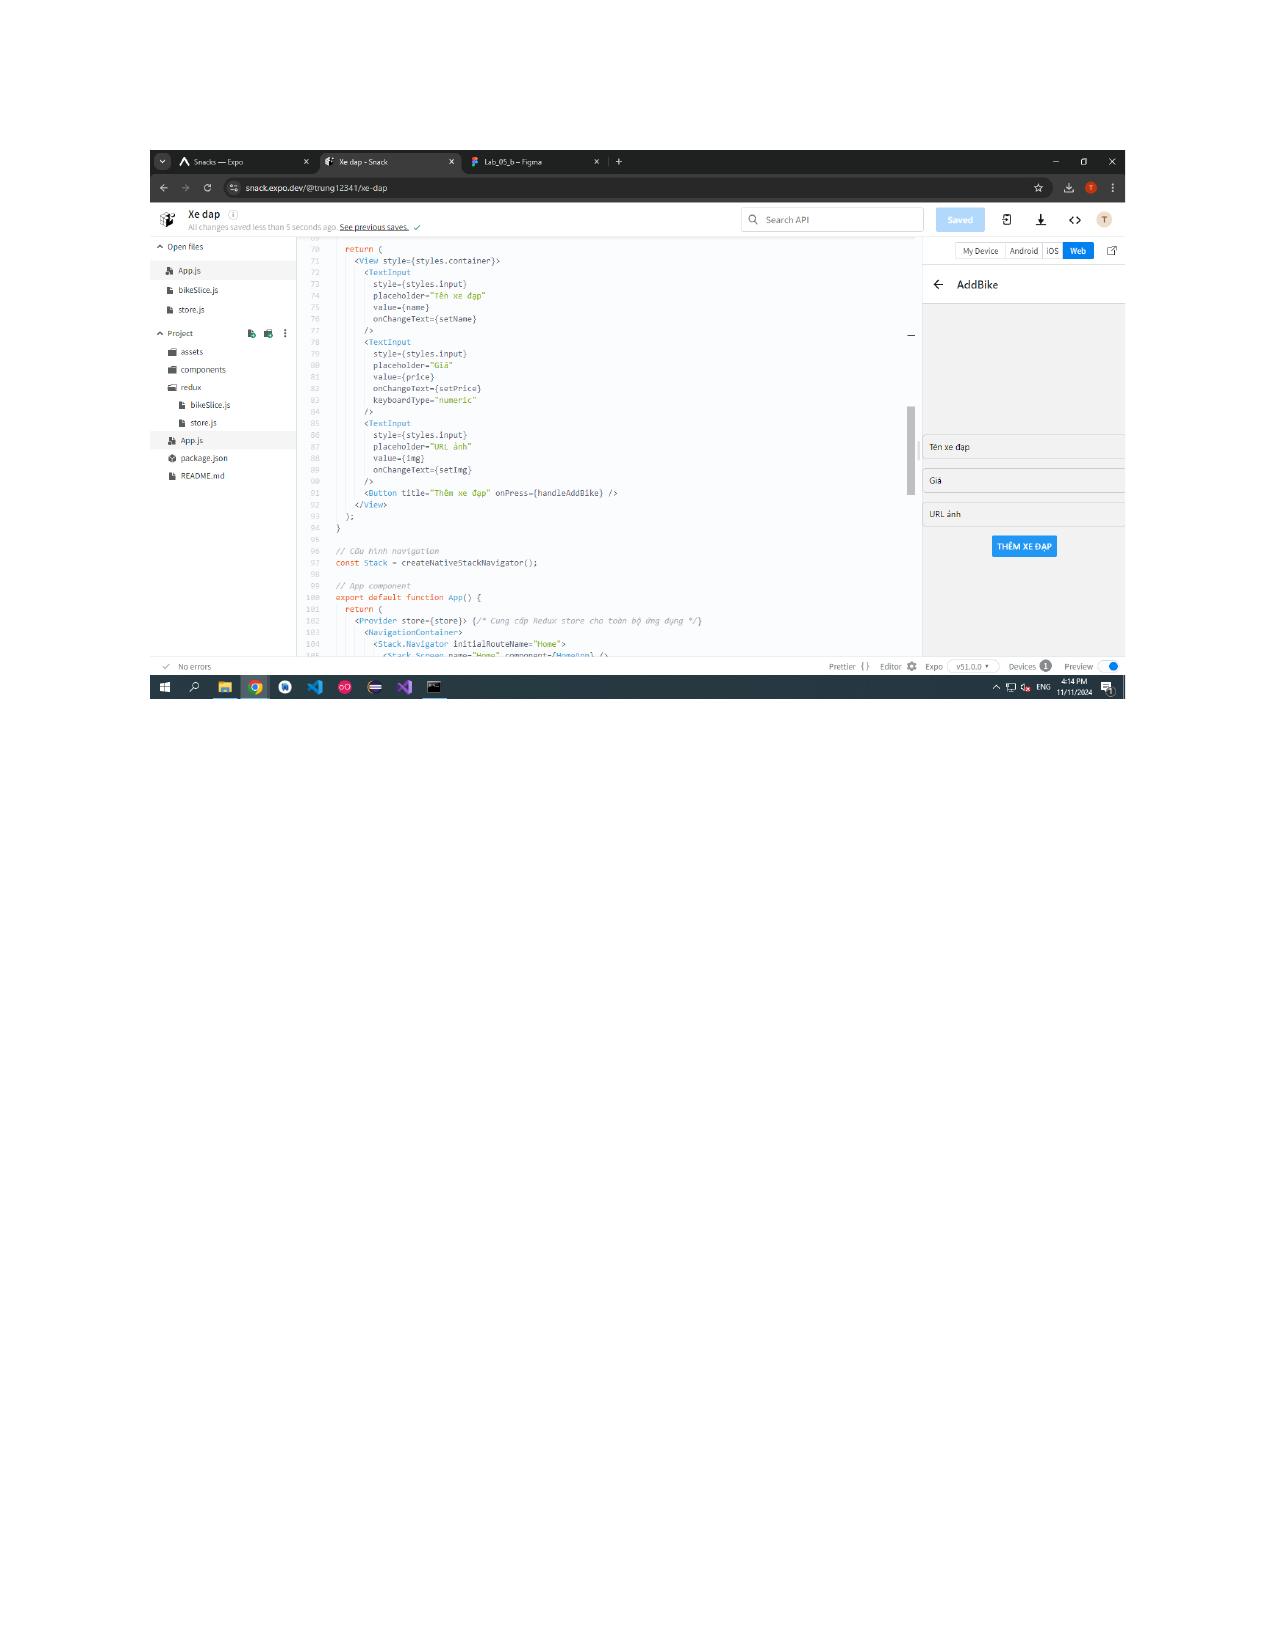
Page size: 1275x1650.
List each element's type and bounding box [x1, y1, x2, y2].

picture [150, 150, 1125, 699]
